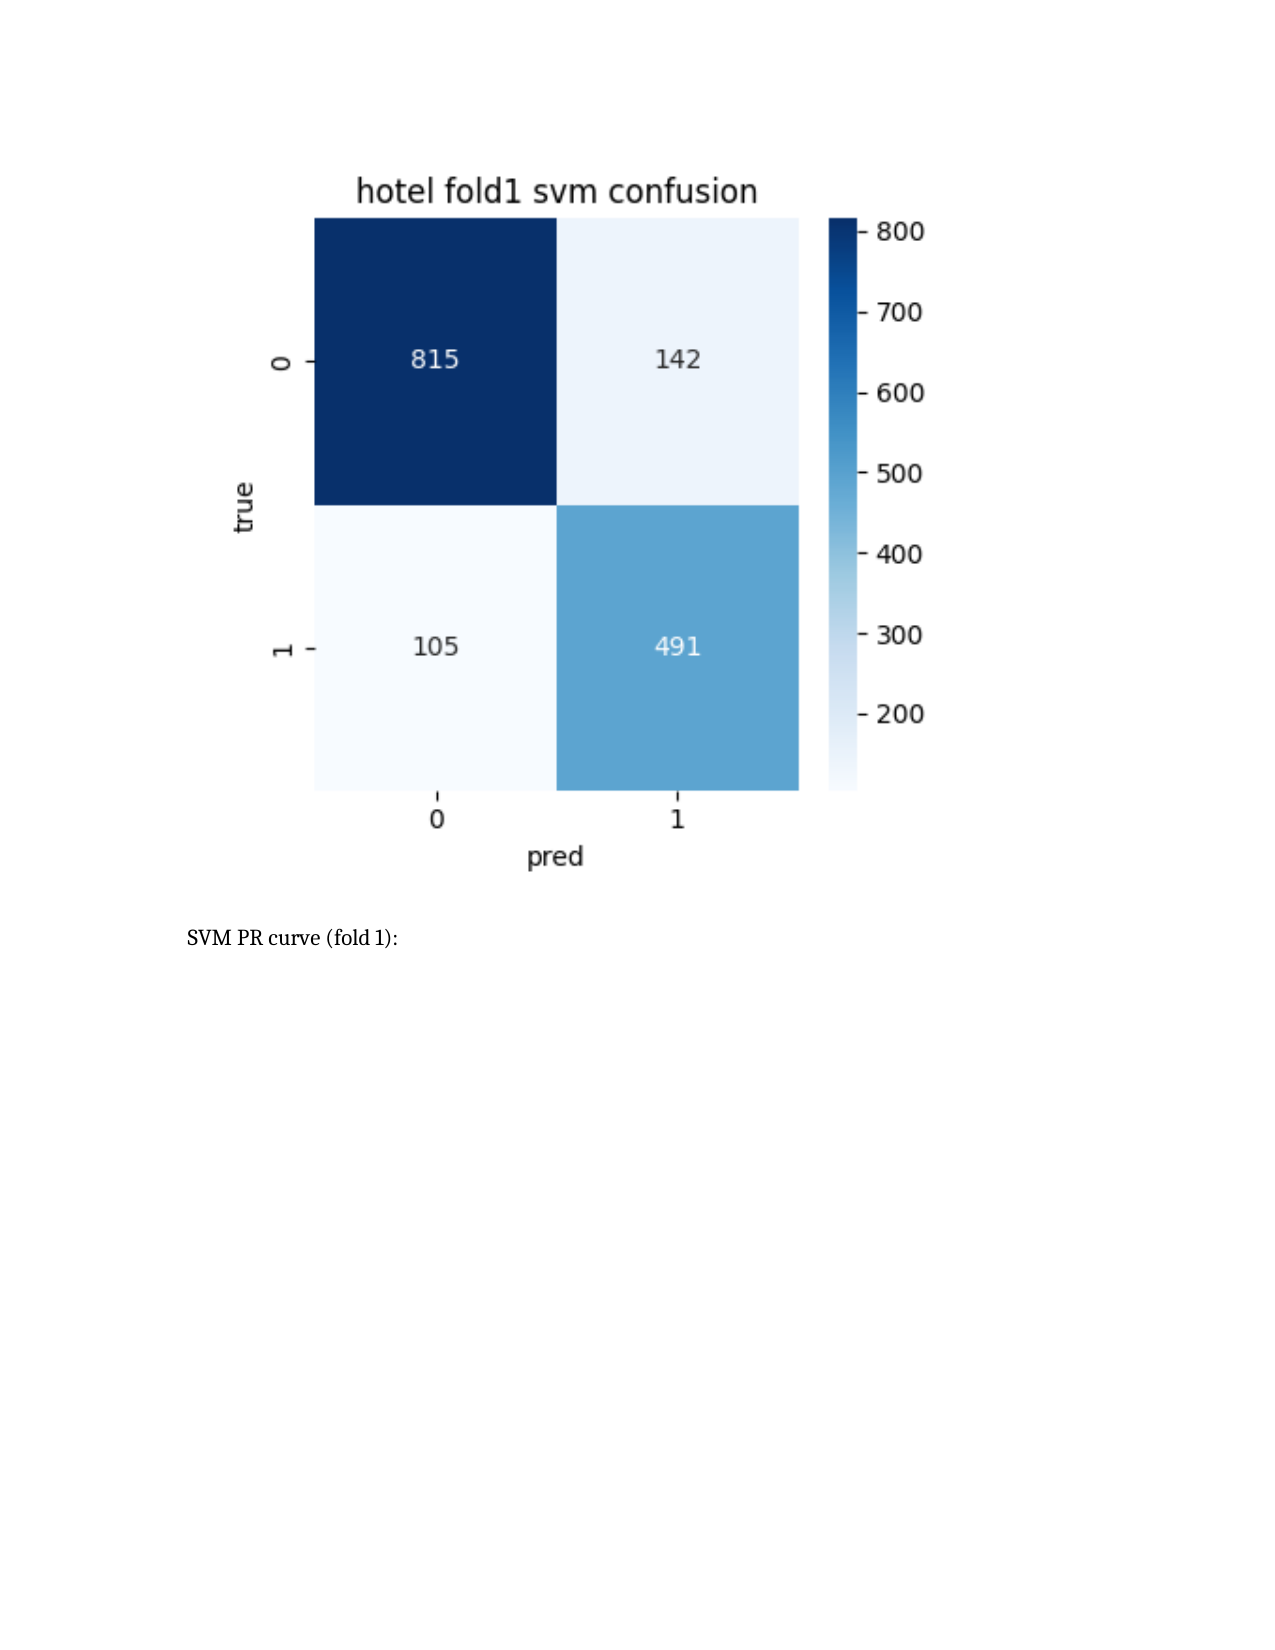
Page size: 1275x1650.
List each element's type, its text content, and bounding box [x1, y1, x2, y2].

picture [206, 150, 957, 900]
text SVM PR curve (fold 1): [187, 925, 1087, 951]
